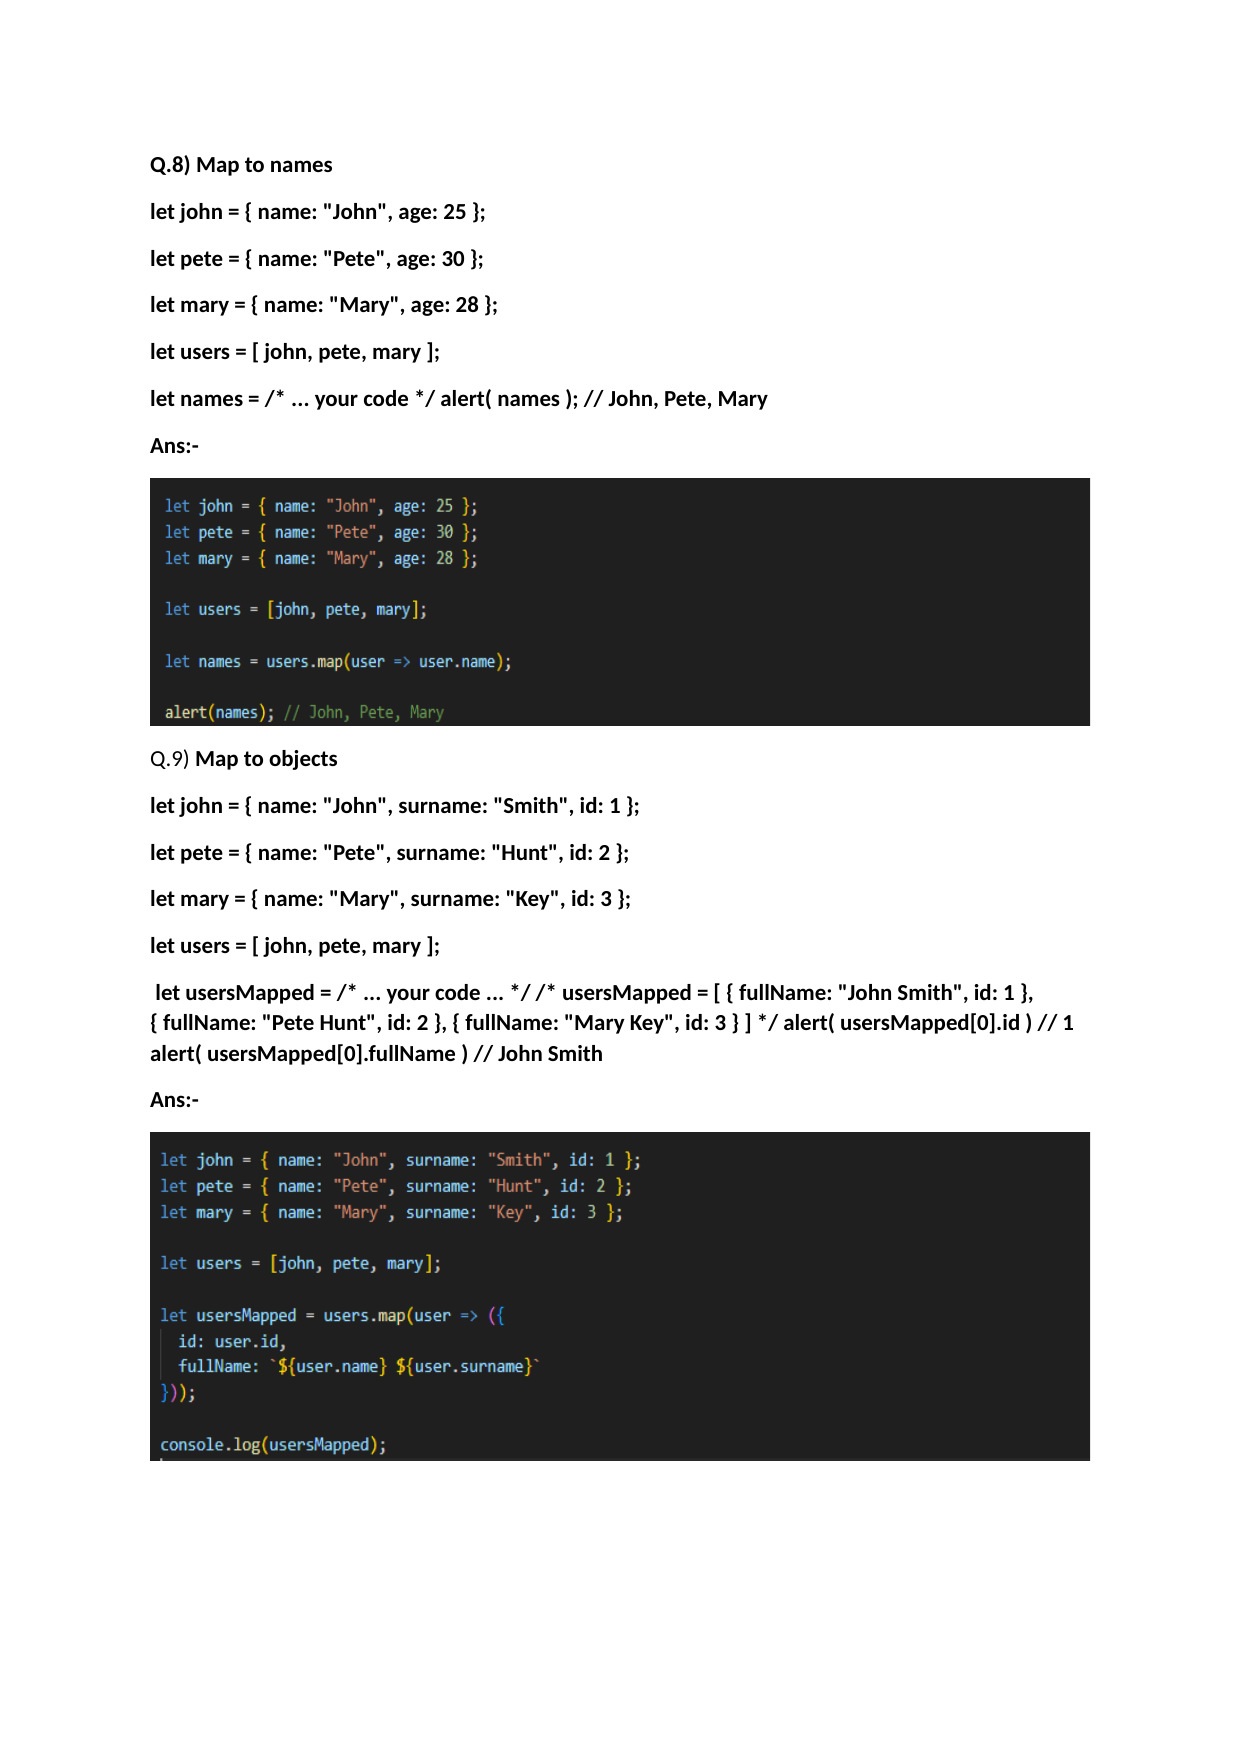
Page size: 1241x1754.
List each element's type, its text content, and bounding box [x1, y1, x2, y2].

text let users = [ john, pete, mary ]; [150, 337, 1090, 366]
text let john = { name: "John", surname: "Smith", id: 1 }; [150, 791, 1090, 819]
text Q.9) Map to objects [150, 744, 1090, 772]
text Ans:- [150, 431, 1090, 459]
text let pete = { name: "Pete", age: 30 }; [150, 244, 1090, 272]
text Q.8) Map to names [150, 150, 1090, 178]
text let mary = { name: "Mary", surname: "Key", id: 3 }; [150, 884, 1090, 913]
picture [150, 478, 1091, 726]
text Ans:- [150, 1086, 1090, 1114]
text let users = [ john, pete, mary ]; [150, 931, 1090, 959]
text let pete = { name: "Pete", surname: "Hunt", id: 2 }; [150, 838, 1090, 866]
text let john = { name: "John", age: 25 }; [150, 197, 1090, 225]
picture [150, 1132, 1091, 1461]
text let usersMapped = /* ... your code ... */ /* usersMapped = [ { fullName: "John Smith", id: 1 }, { fullName: "Pete Hunt", id: 2 }, { fullName: "Mary Key", id: 3 } ] */ alert( usersMapped[0].id ) // 1 alert( usersMapped[0].fullName ) // John Smith [150, 978, 1090, 1067]
text let names = /* ... your code */ alert( names ); // John, Pete, Mary [150, 384, 1090, 412]
text let mary = { name: "Mary", age: 28 }; [150, 291, 1090, 319]
